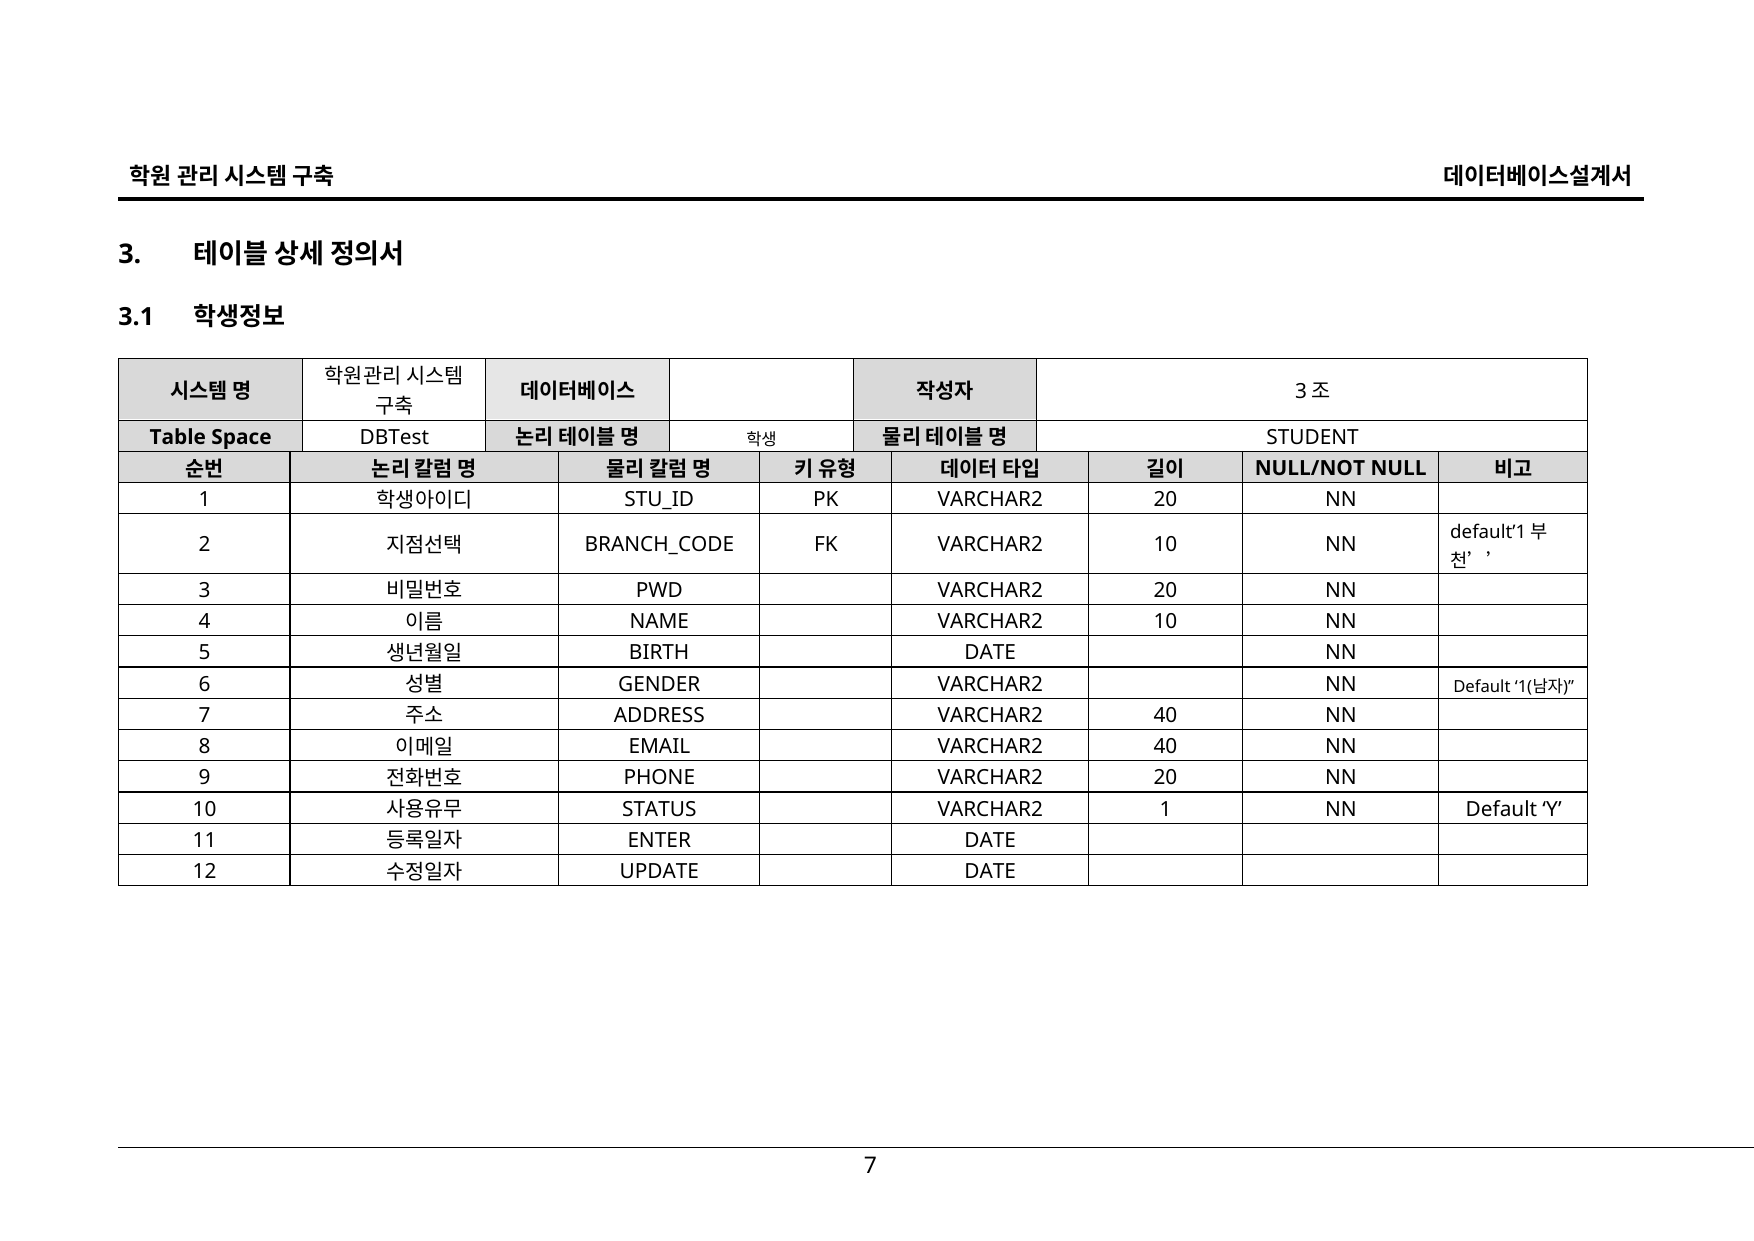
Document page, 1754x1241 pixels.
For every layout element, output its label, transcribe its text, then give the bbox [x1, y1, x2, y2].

table_cell STATUS [559, 793, 759, 823]
table_cell NULL/NOT NULL [1243, 452, 1438, 482]
table_cell 10 [119, 793, 289, 823]
table_cell DATE [892, 636, 1088, 666]
table_cell BRANCH_CODE [559, 514, 759, 573]
table_cell 4 [119, 605, 289, 635]
table_cell VARCHAR2 [892, 730, 1088, 760]
table_cell VARCHAR2 [892, 514, 1088, 573]
table_cell VARCHAR2 [892, 761, 1088, 791]
table_cell 12 [119, 855, 289, 885]
table_cell [1439, 574, 1587, 604]
table_cell 2 [119, 514, 289, 573]
table_cell 길이 [1089, 452, 1242, 482]
table_cell [1439, 699, 1587, 729]
table_cell [1243, 824, 1438, 854]
table_cell [1439, 636, 1587, 666]
table_cell BIRTH [559, 636, 759, 666]
table_cell 5 [119, 636, 289, 666]
table_cell VARCHAR2 [892, 574, 1088, 604]
table_cell [1089, 824, 1242, 854]
table_cell VARCHAR2 [892, 793, 1088, 823]
table_cell [1439, 483, 1587, 513]
table_cell NN [1243, 605, 1438, 635]
table_cell VARCHAR2 [892, 483, 1088, 513]
table_cell 40 [1089, 699, 1242, 729]
table_cell [760, 855, 891, 885]
table_cell 20 [1089, 761, 1242, 791]
table_cell NN [1243, 761, 1438, 791]
subtitle 테이블 상세 정의서 [118, 232, 1577, 272]
table_cell 40 [1089, 730, 1242, 760]
table_header 3조 [1037, 359, 1587, 419]
table_cell GENDER [559, 668, 759, 698]
table_cell [760, 605, 891, 635]
table_cell 10 [1089, 514, 1242, 573]
table_cell 주소 [291, 699, 558, 729]
table_cell 8 [119, 730, 289, 760]
table_cell Table Space [119, 421, 302, 451]
table_cell [760, 668, 891, 698]
table_cell DBTest [303, 421, 485, 451]
table_cell 물리 칼럼 명 [559, 452, 759, 482]
table_cell [760, 636, 891, 666]
table_cell 비밀번호 [291, 574, 558, 604]
table_cell NN [1243, 793, 1438, 823]
table_cell 지점선택 [291, 514, 558, 573]
table_cell VARCHAR2 [892, 668, 1088, 698]
table_cell 물리 테이블 명 [854, 421, 1036, 451]
table_cell NN [1243, 636, 1438, 666]
table_cell 3 [119, 574, 289, 604]
table_cell [1089, 668, 1242, 698]
table_cell [760, 574, 891, 604]
table_cell [760, 793, 891, 823]
table_cell [760, 761, 891, 791]
table_cell 수정일자 [291, 855, 558, 885]
table_cell PHONE [559, 761, 759, 791]
table_cell [1439, 761, 1587, 791]
table_cell 비고 [1439, 452, 1587, 482]
table_cell 10 [1089, 605, 1242, 635]
table_cell 학생아이디 [291, 483, 558, 513]
table_cell 1 [119, 483, 289, 513]
table_cell 7 [119, 699, 289, 729]
table_cell 사용유무 [291, 793, 558, 823]
table_header 시스템 명 [119, 359, 302, 419]
table_cell STU_ID [559, 483, 759, 513]
table_cell 전화번호 [291, 761, 558, 791]
table_header 데이터베이스 [486, 359, 669, 419]
table_cell default’1부천’’ [1439, 514, 1587, 573]
table_cell 이메일 [291, 730, 558, 760]
table_cell NN [1243, 730, 1438, 760]
table_cell FK [760, 514, 891, 573]
table_cell PWD [559, 574, 759, 604]
table_cell 11 [119, 824, 289, 854]
table_cell 9 [119, 761, 289, 791]
table_cell NN [1243, 514, 1438, 573]
table_cell NN [1243, 574, 1438, 604]
table_cell 6 [119, 668, 289, 698]
table_cell NN [1243, 699, 1438, 729]
table_cell STUDENT [1037, 421, 1587, 451]
table_cell Default ‘1(남자)’’ [1439, 668, 1587, 698]
table_cell 생년월일 [291, 636, 558, 666]
table_cell 데이터 타입 [892, 452, 1088, 482]
table_cell [760, 730, 891, 760]
table_cell 이름 [291, 605, 558, 635]
table_header 작성자 [854, 359, 1036, 419]
table_cell 순번 [119, 452, 289, 482]
table_cell Default ‘Y’ [1439, 793, 1587, 823]
table_cell DATE [892, 855, 1088, 885]
table_cell 키 유형 [760, 452, 891, 482]
table_cell UPDATE [559, 855, 759, 885]
table_cell NN [1243, 483, 1438, 513]
table_cell EMAIL [559, 730, 759, 760]
table_cell 성별 [291, 668, 558, 698]
table_cell 학생 [670, 421, 853, 451]
table_cell 1 [1089, 793, 1242, 823]
table_cell [1439, 824, 1587, 854]
table_cell 등록일자 [291, 824, 558, 854]
table_cell 논리 테이블 명 [486, 421, 669, 451]
table_cell [1089, 855, 1242, 885]
table_cell [1243, 855, 1438, 885]
table_header [670, 359, 853, 419]
table_cell NAME [559, 605, 759, 635]
table_cell VARCHAR2 [892, 605, 1088, 635]
table_header 학원관리 시스템 구축 [303, 359, 485, 419]
table_cell 20 [1089, 574, 1242, 604]
table_cell [1089, 636, 1242, 666]
subtitle 학생정보 [118, 297, 1559, 333]
table_cell VARCHAR2 [892, 699, 1088, 729]
table_cell [1439, 730, 1587, 760]
table_cell DATE [892, 824, 1088, 854]
table_cell ENTER [559, 824, 759, 854]
table_cell [1439, 855, 1587, 885]
table_cell 논리 칼럼 명 [291, 452, 558, 482]
table_cell NN [1243, 668, 1438, 698]
table_cell PK [760, 483, 891, 513]
table_cell ADDRESS [559, 699, 759, 729]
table_cell [760, 699, 891, 729]
table_cell [760, 824, 891, 854]
table_cell 20 [1089, 483, 1242, 513]
table_cell [1439, 605, 1587, 635]
